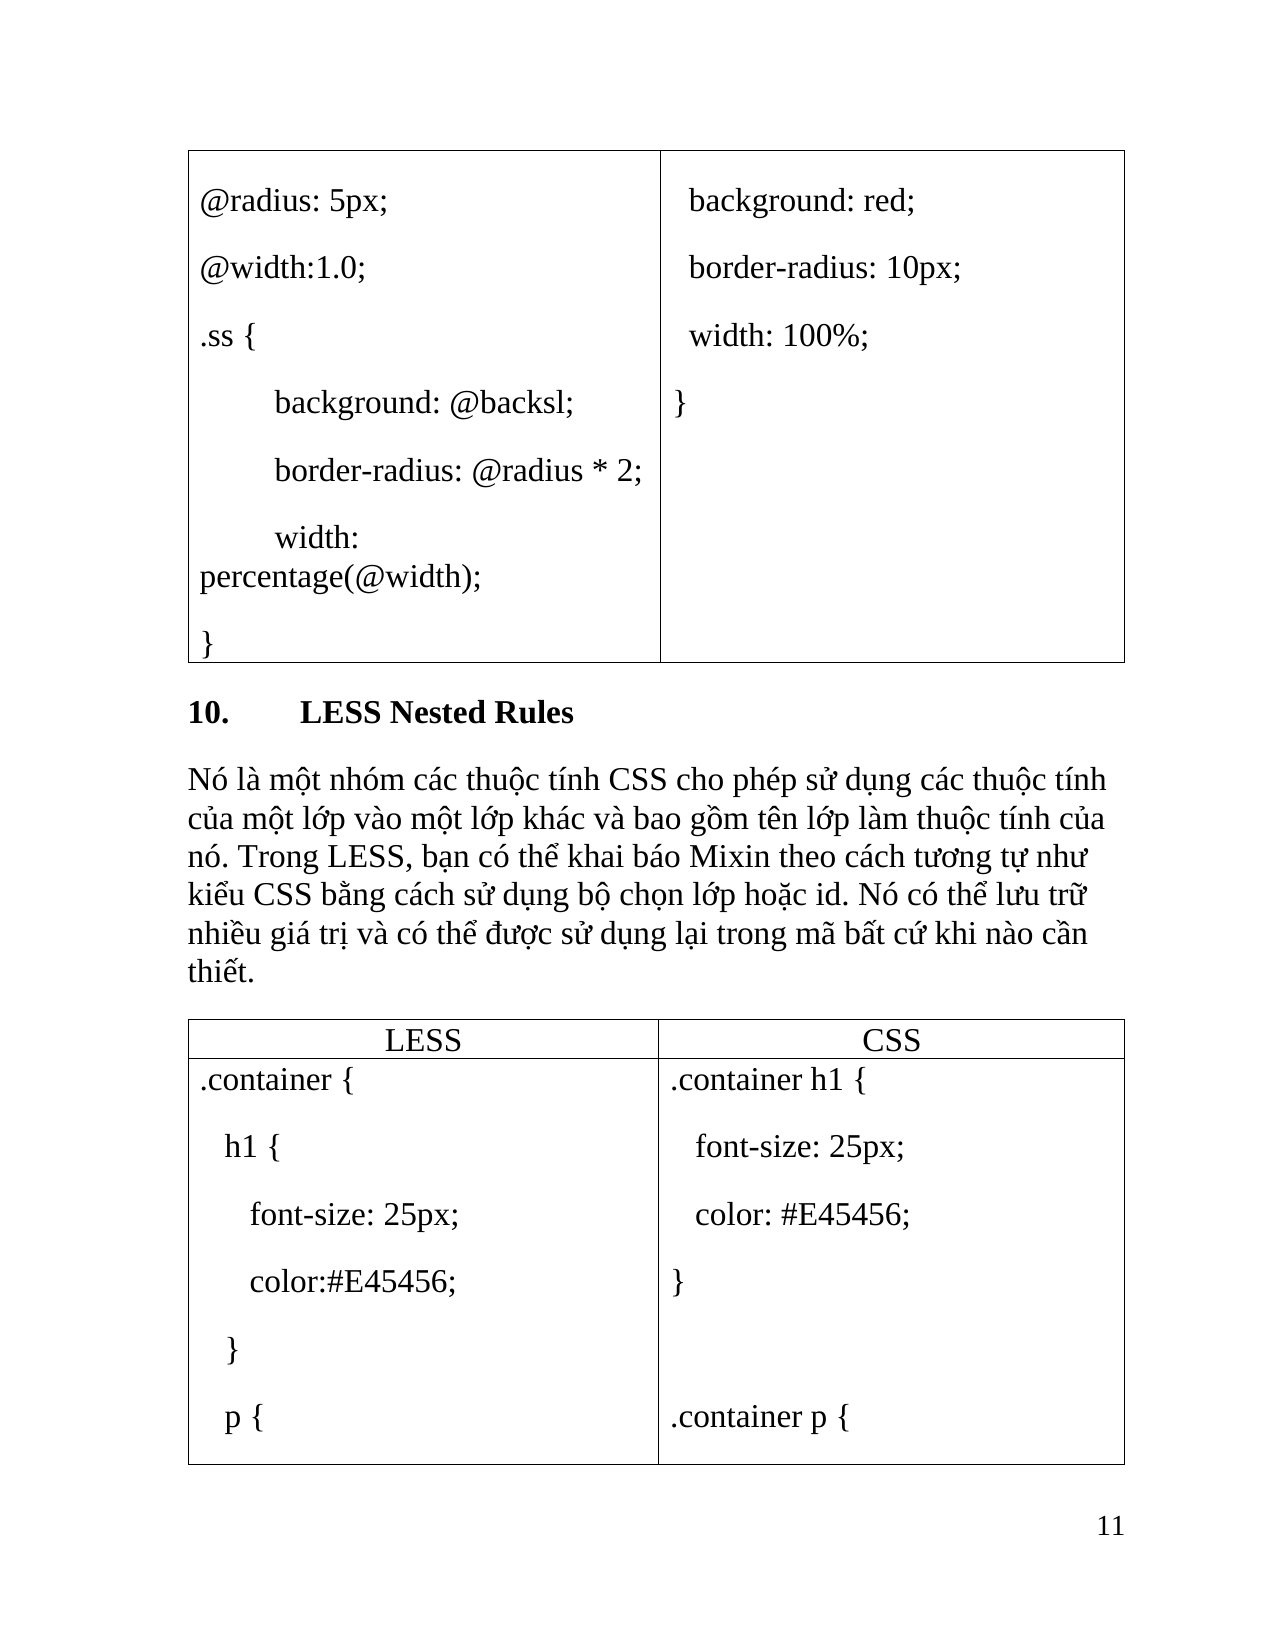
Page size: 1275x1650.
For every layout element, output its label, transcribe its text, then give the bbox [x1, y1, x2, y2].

table_header CSS [659, 1020, 1124, 1058]
table_header LESS [189, 1020, 658, 1058]
table_cell @backsl: red; @radius: 5px; @width:1.0; .ss { background: @backsl; border-radius: @radius * 2; width: percentage(@width); } [189, 151, 660, 662]
table_cell .ss { background: red; border-radius: 10px; width: 100%; } [661, 151, 1124, 662]
list LESS Nested Rules [187, 692, 1125, 730]
text Nó là một nhóm các thuộc tính CSS cho phép sử dụng các thuộc tính của một lớp vào một lớp khác và bao gồm tên lớp làm thuộc tính của nó. Trong LESS, bạn có thể khai báo Mixin theo cách tương tự như kiểu CSS bằng cách sử dụng bộ chọn lớp hoặc id. Nó có thể lưu trữ nhiều giá trị và có thể được sử dụng lại trong mã bất cứ khi nào cần thiết. [187, 759, 1125, 989]
